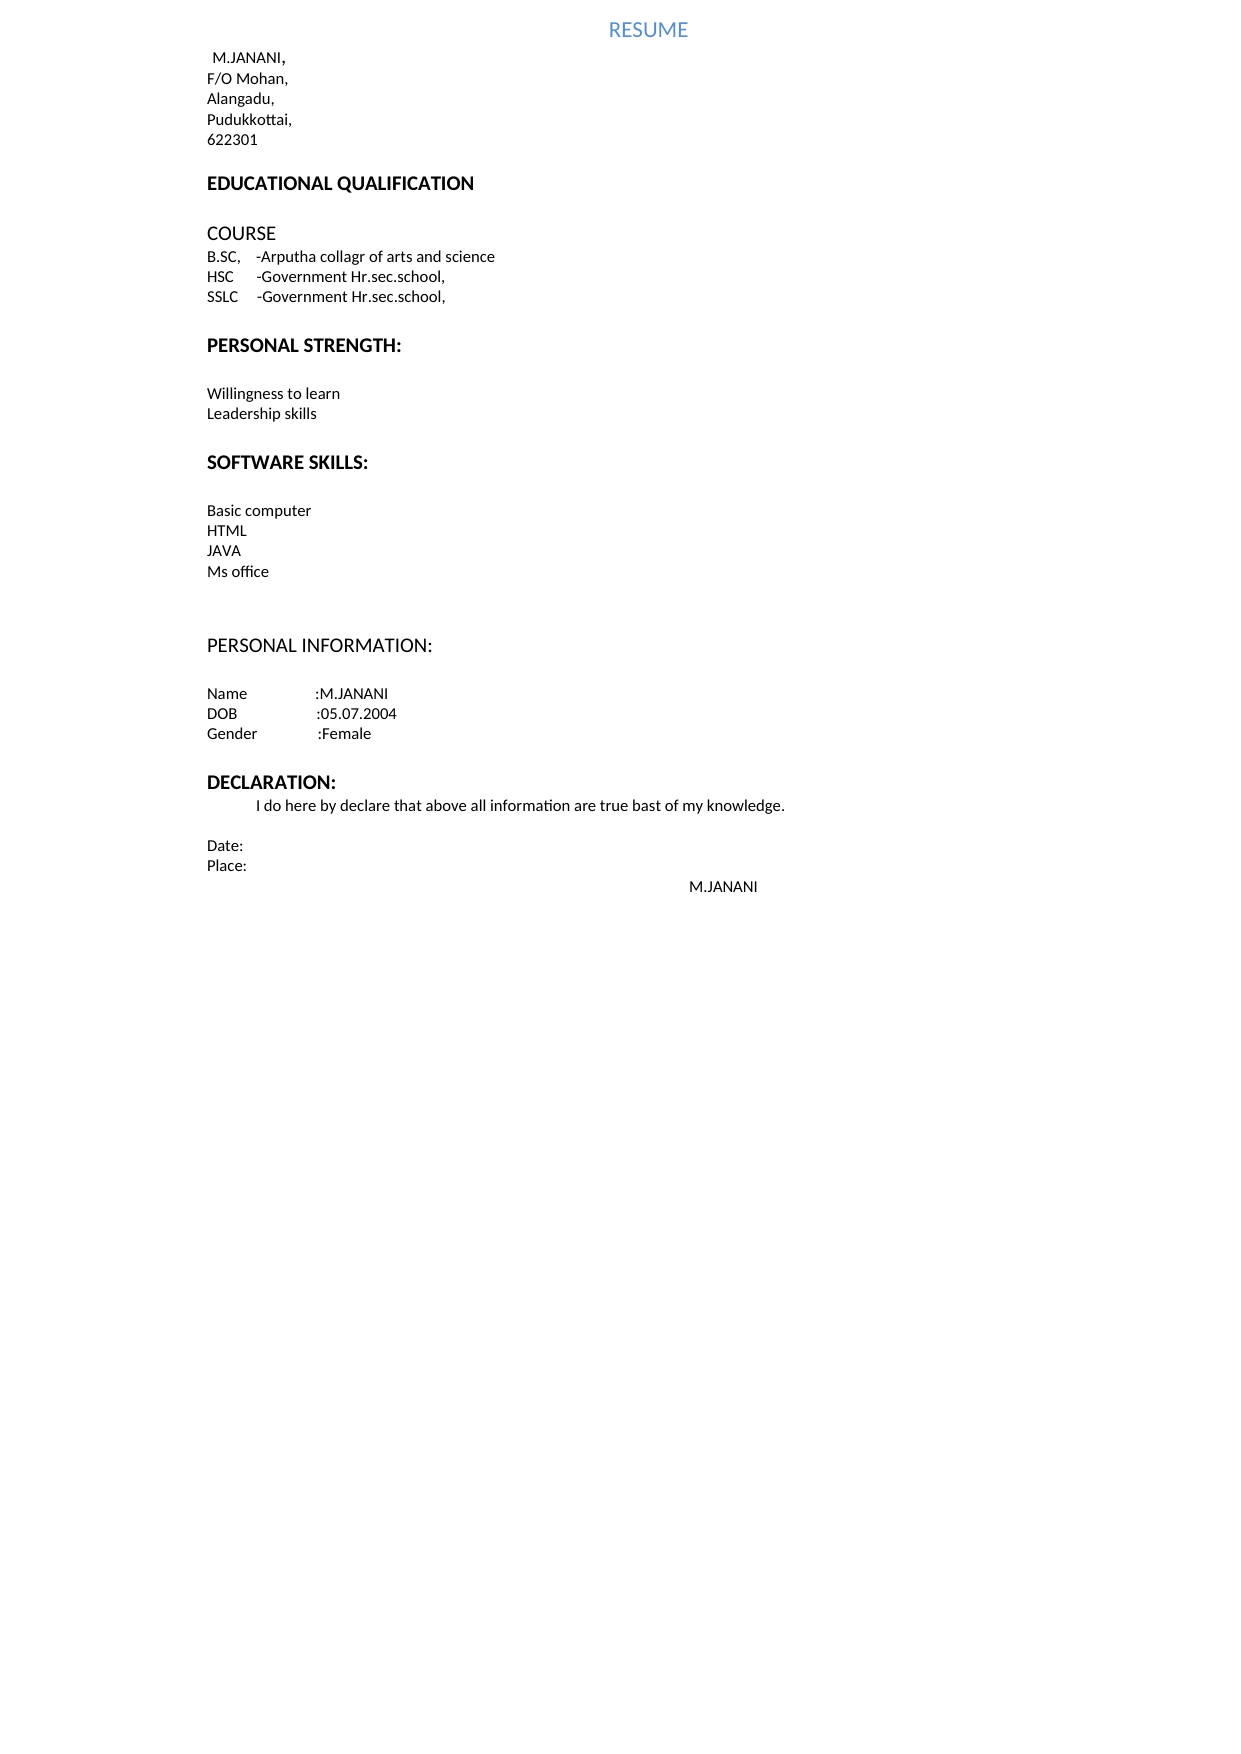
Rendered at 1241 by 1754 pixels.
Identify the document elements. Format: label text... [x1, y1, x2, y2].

text F/O Mohan, [207, 68, 1090, 88]
text Basic computer [207, 500, 1090, 520]
text DOB :05.07.2004 [207, 703, 1090, 724]
text DECLARATION: [207, 769, 1090, 795]
text SSLC -Government Hr.sec.school, [207, 287, 1090, 307]
text Place: [207, 856, 1090, 876]
text Willingness to learn [207, 383, 1090, 403]
text EDUCATIONAL QUALIFICATION [207, 170, 1090, 195]
text Gender :Female [207, 724, 1090, 744]
text I do here by declare that above all information are true bast of my knowledge. [207, 795, 1090, 815]
text PERSONAL STRENGTH: [207, 332, 1090, 358]
text 622301 [207, 129, 1090, 149]
text Leadership skills [207, 403, 1090, 424]
text SOFTWARE SKILLS: [207, 449, 1090, 475]
text Name :M.JANANI [207, 683, 1090, 703]
text HSC -Government Hr.sec.school, [207, 266, 1090, 287]
text M.JANANI [207, 876, 1090, 896]
text Pudukkottai, [207, 109, 1090, 129]
text Date: [207, 835, 1090, 856]
text COURSE [207, 221, 1090, 246]
text B.SC, -Arputha collagr of arts and science [207, 246, 1090, 266]
text Alangadu, [207, 88, 1090, 109]
text PERSONAL INFORMATION: [207, 632, 1090, 658]
text RESUME [207, 15, 1090, 43]
text M.JANANI, [207, 43, 1090, 68]
text JAVA [207, 541, 1090, 561]
text HTML [207, 520, 1090, 541]
text Ms office [207, 561, 1090, 581]
